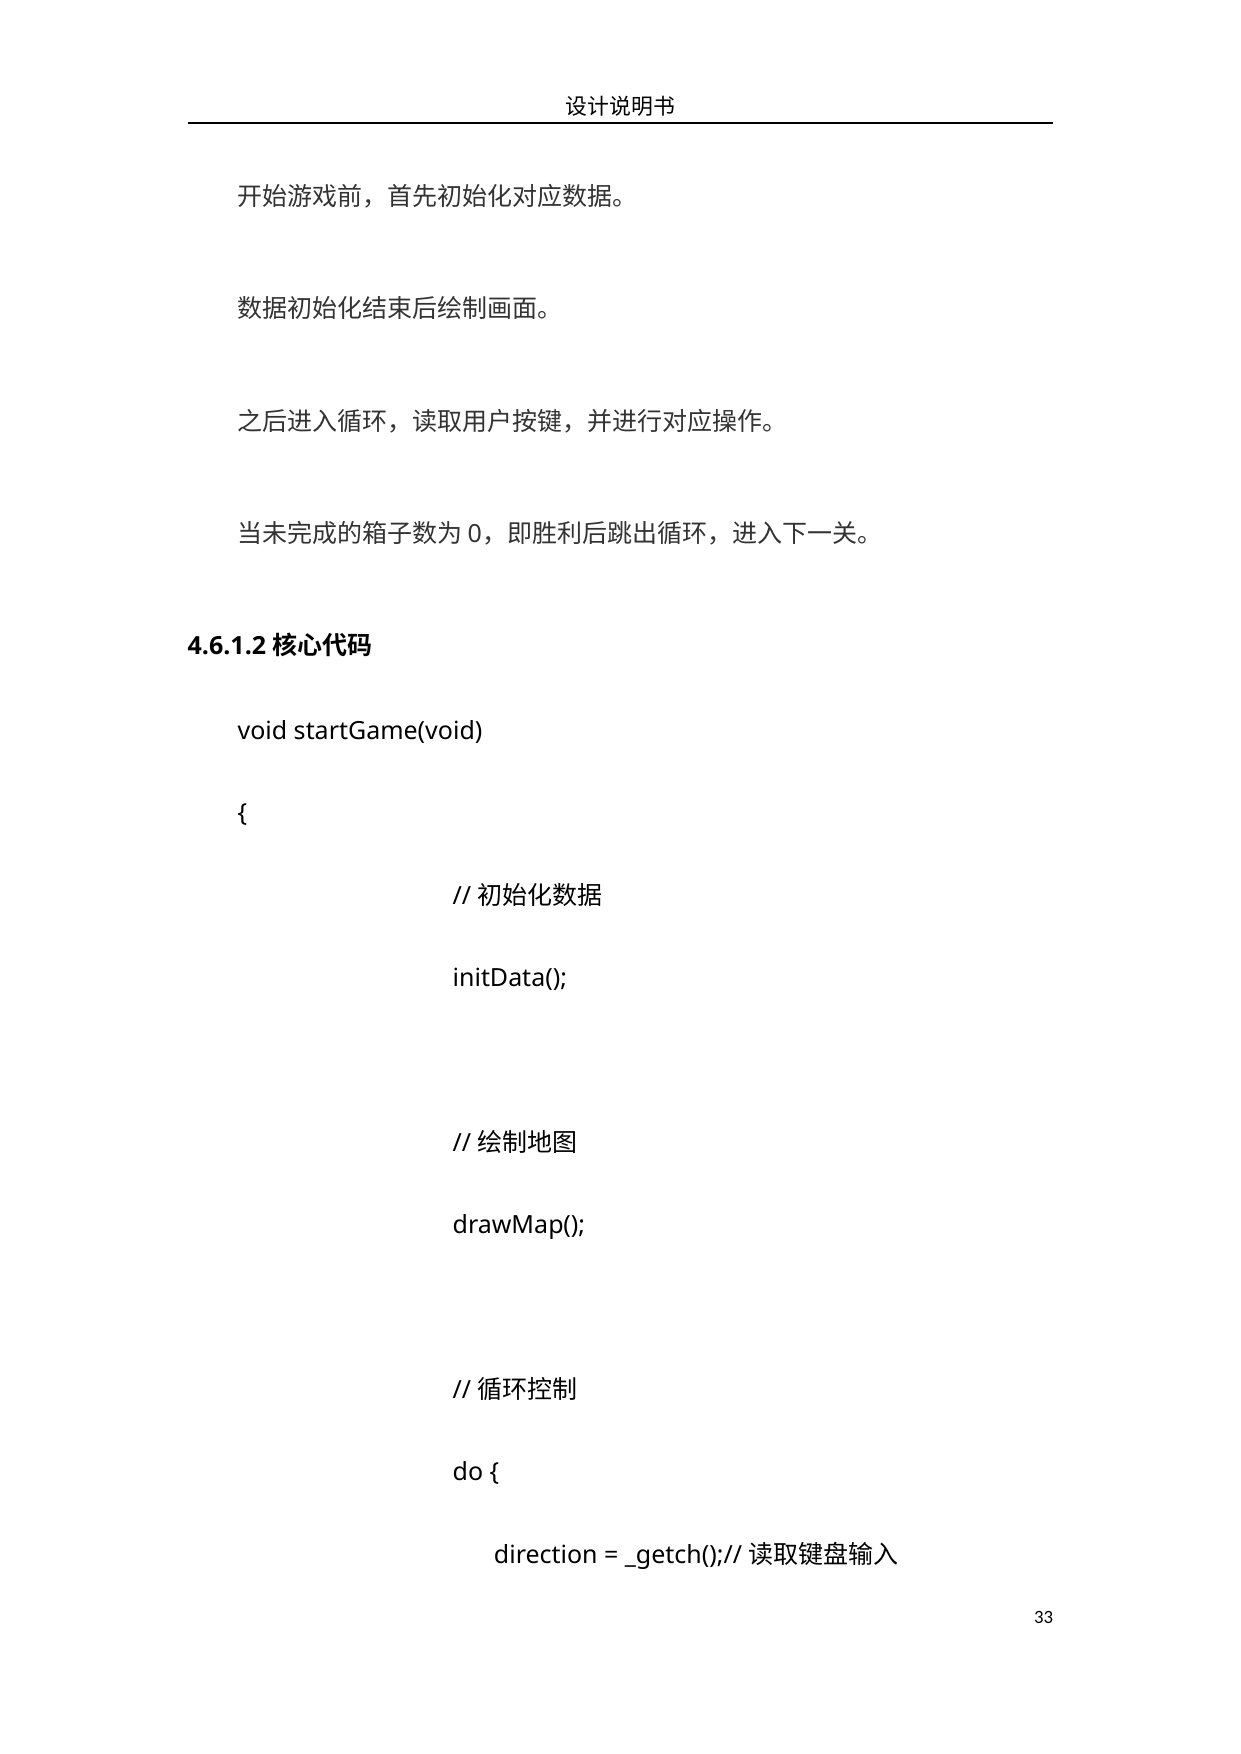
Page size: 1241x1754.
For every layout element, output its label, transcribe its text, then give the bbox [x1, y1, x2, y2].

text 之后进入循环，读取用户按键，并进行对应操作。 [187, 387, 1053, 452]
text drawMap(); [187, 1191, 1053, 1256]
text void startGame(void) [187, 697, 1053, 762]
subtitle 4.6.1.2 核心代码 [187, 611, 1053, 676]
text { [187, 779, 1053, 844]
text // 初始化数据 [187, 861, 1053, 926]
text 当未完成的箱子数为0，即胜利后跳出循环，进入下一关。 [187, 499, 1053, 564]
text direction = _getch();// 读取键盘输入 [187, 1520, 1053, 1585]
text initData(); [187, 944, 1053, 1009]
text do { [187, 1438, 1053, 1503]
text 数据初始化结束后绘制画面。 [187, 274, 1053, 339]
text // 循环控制 [187, 1355, 1053, 1420]
text 开始游戏前，首先初始化对应数据。 [187, 162, 1053, 227]
text // 绘制地图 [187, 1108, 1053, 1173]
